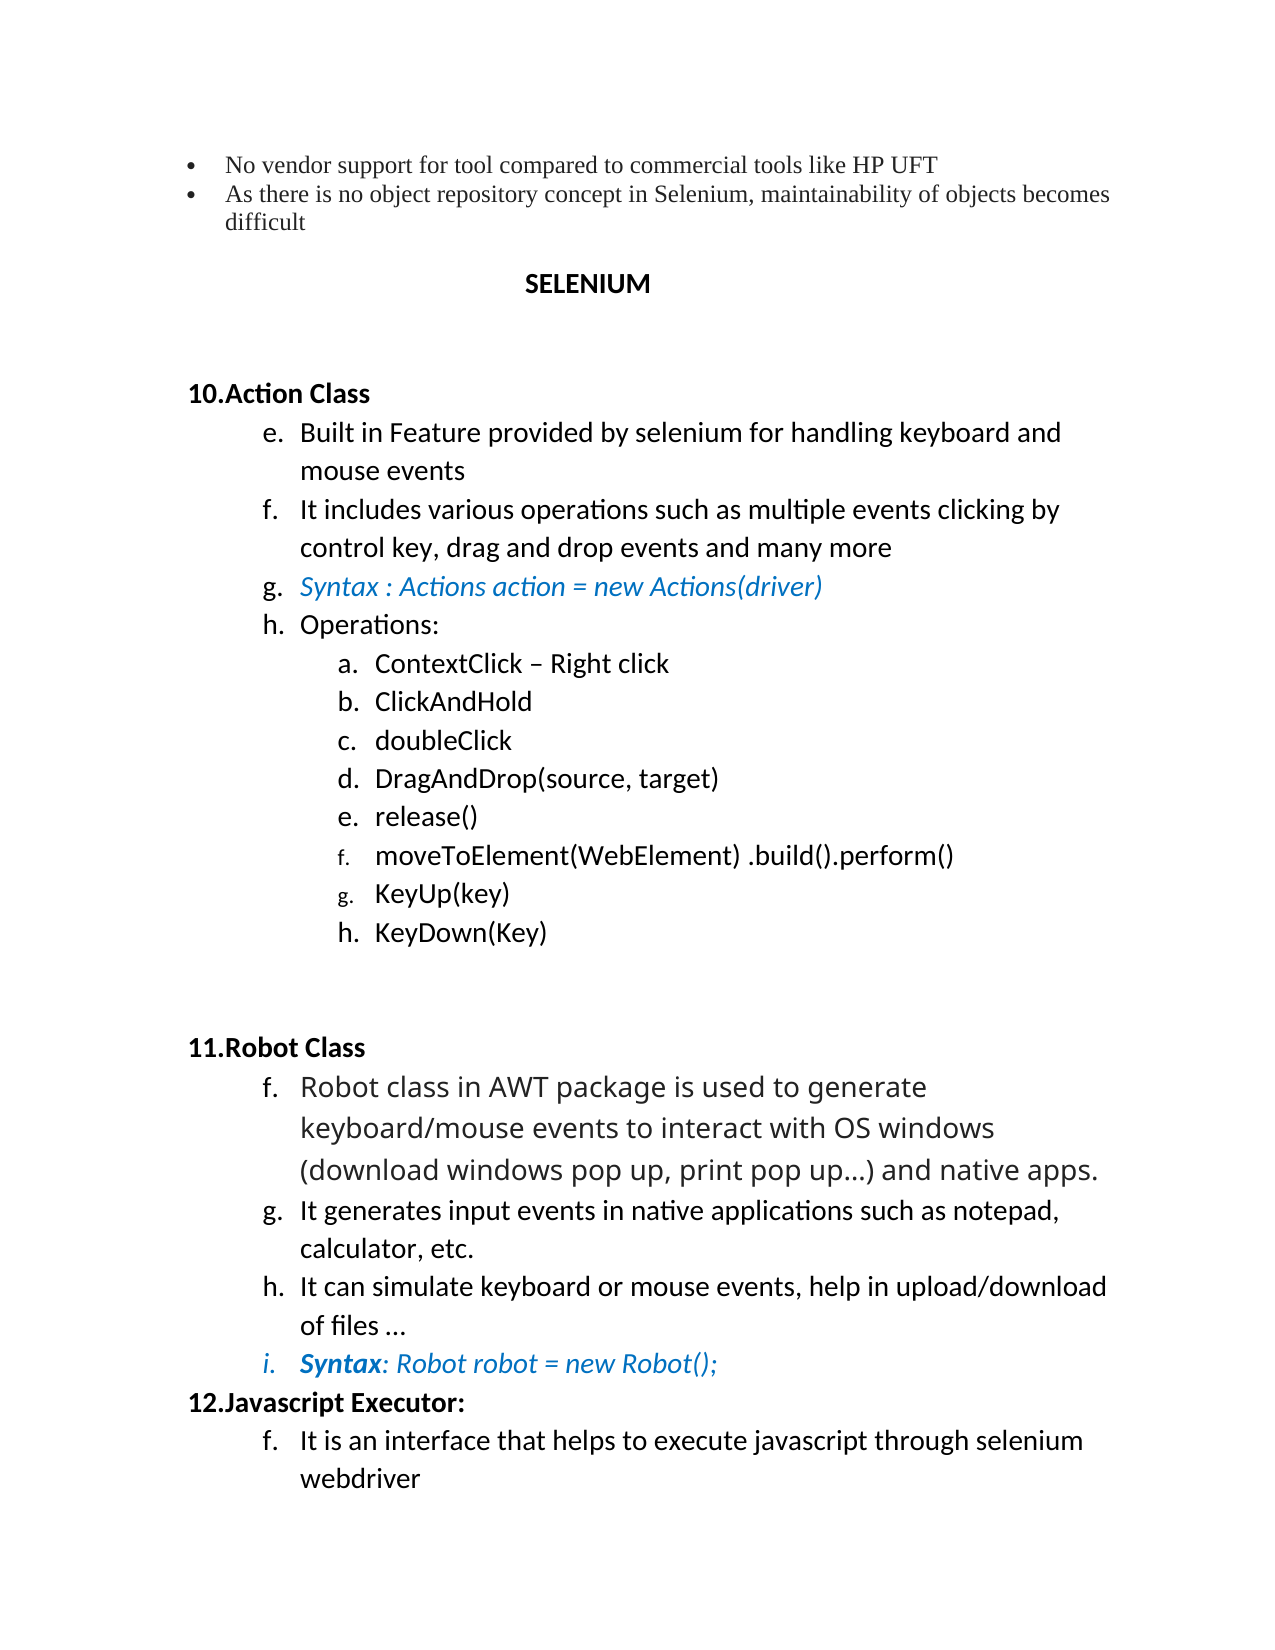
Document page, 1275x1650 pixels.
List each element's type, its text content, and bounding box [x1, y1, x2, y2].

list KeyUp(key) [337, 875, 1125, 911]
list moveToElement(WebElement) .build().perform() [337, 837, 1125, 872]
list Operations: [262, 606, 1125, 642]
list It can simulate keyboard or mouse events, help in upload/download of files … [262, 1268, 1125, 1342]
text SELENIUM [150, 265, 1125, 301]
list It is an interface that helps to execute javascript through selenium webdriver [262, 1422, 1125, 1496]
list Robot class in AWT package is used to generate keyboard/mouse events to interact with OS windows (download windows pop up, print pop up…) and native apps. [262, 1067, 1125, 1188]
list KeyDown(Key) [337, 914, 1125, 949]
list DragAndDrop(source, target) [337, 760, 1125, 796]
list doubleClick [337, 722, 1125, 757]
list Javascript Executor: [187, 1384, 1125, 1419]
list ContextClick – Right click [337, 645, 1125, 680]
list Syntax: Robot robot = new Robot(); [262, 1345, 1125, 1381]
list release() [337, 798, 1125, 834]
list No vendor support for tool compared to commercial tools like HP UFT [187, 150, 1125, 179]
list Syntax : Actions action = new Actions(driver) [262, 568, 1125, 603]
list Built in Feature provided by selenium for handling keyboard and mouse events [262, 414, 1125, 488]
list It generates input events in native applications such as notepad, calculator, etc. [262, 1192, 1125, 1266]
list As there is no object repository concept in Selenium, maintainability of objects becomes difficult [187, 179, 1125, 236]
list ClickAndHold [337, 683, 1125, 719]
list Robot Class [187, 1029, 1125, 1065]
list Action Class [187, 376, 1125, 411]
list It includes various operations such as multiple events clicking by control key, drag and drop events and many more [262, 491, 1125, 565]
